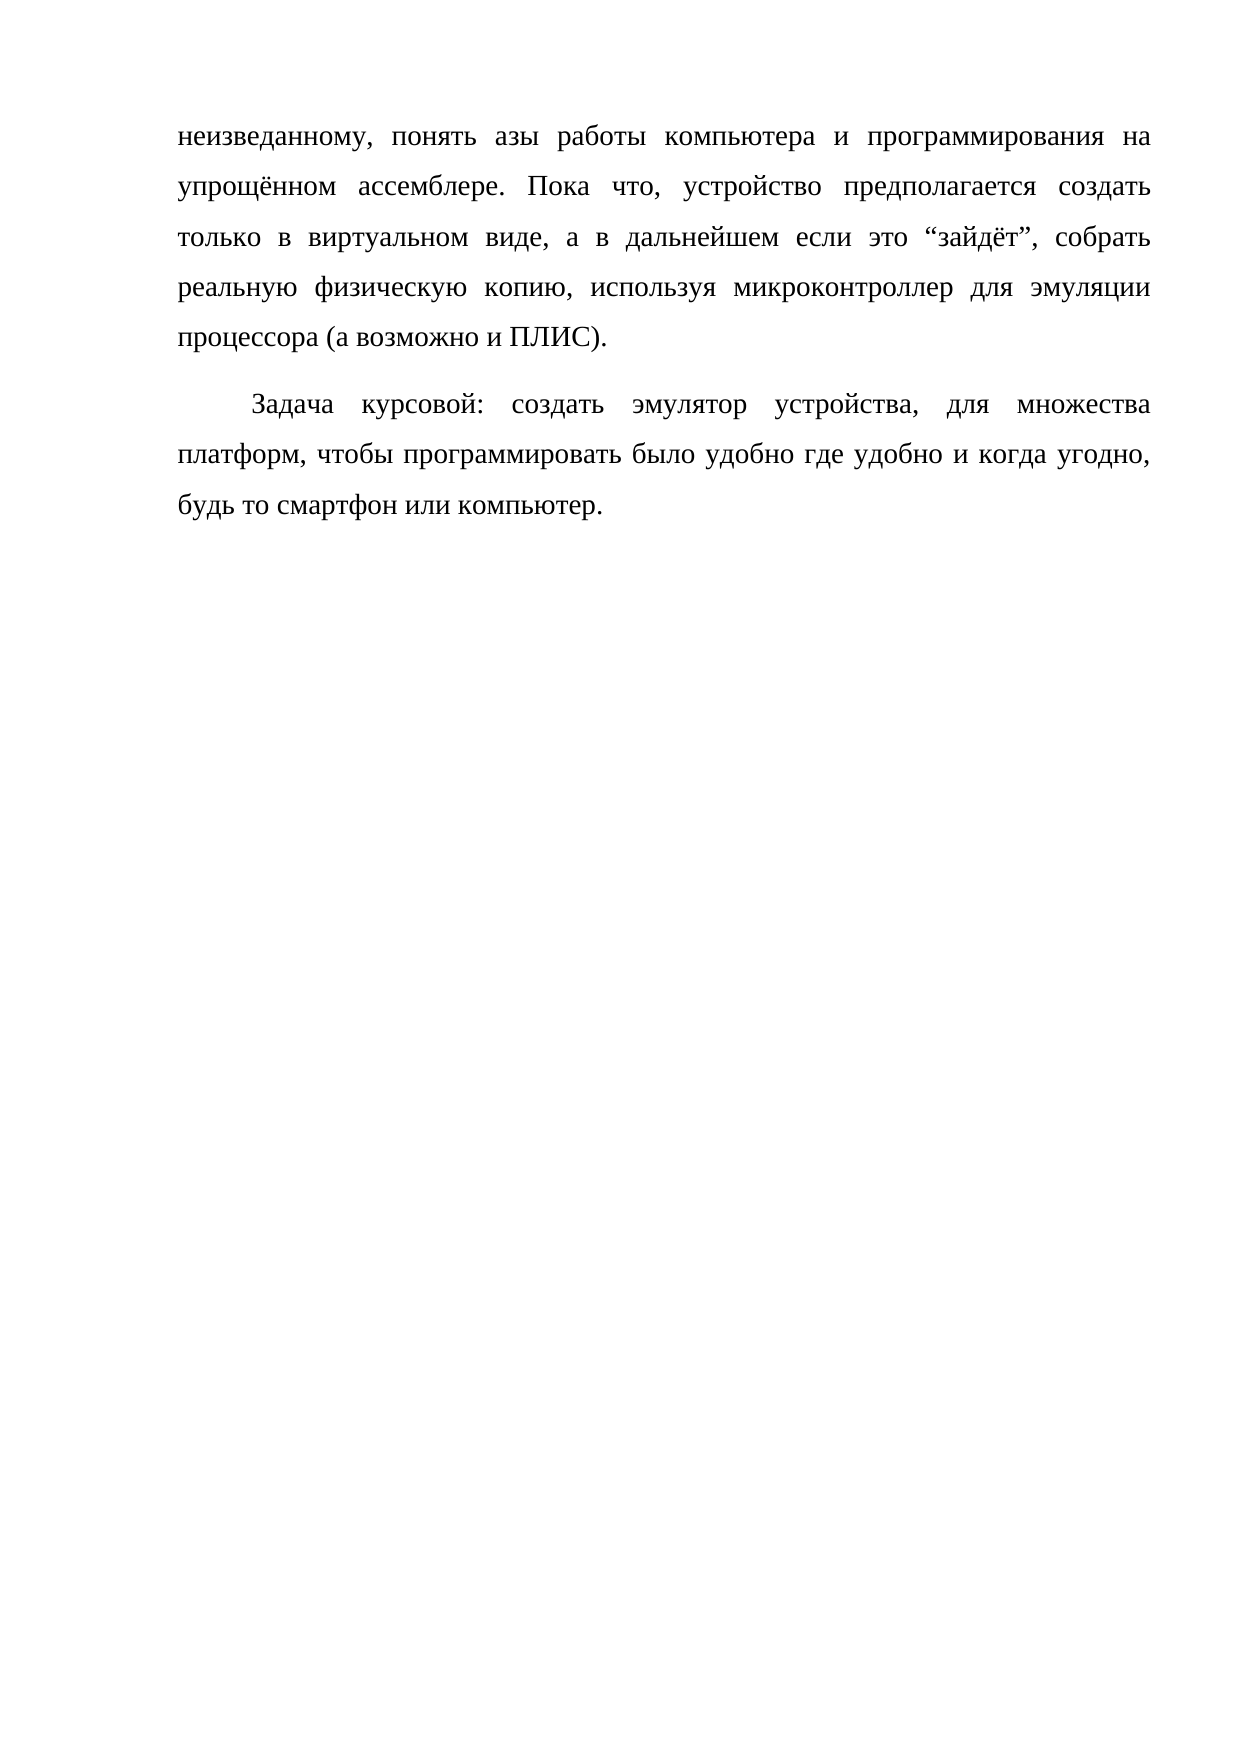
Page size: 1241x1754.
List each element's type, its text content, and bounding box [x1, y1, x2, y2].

text Задача курсовой: создать эмулятор устройства, для множества платформ, чтобы программировать было удобно где удобно и когда угодно, будь то смартфон или компьютер. [177, 386, 1152, 521]
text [177, 118, 1152, 353]
